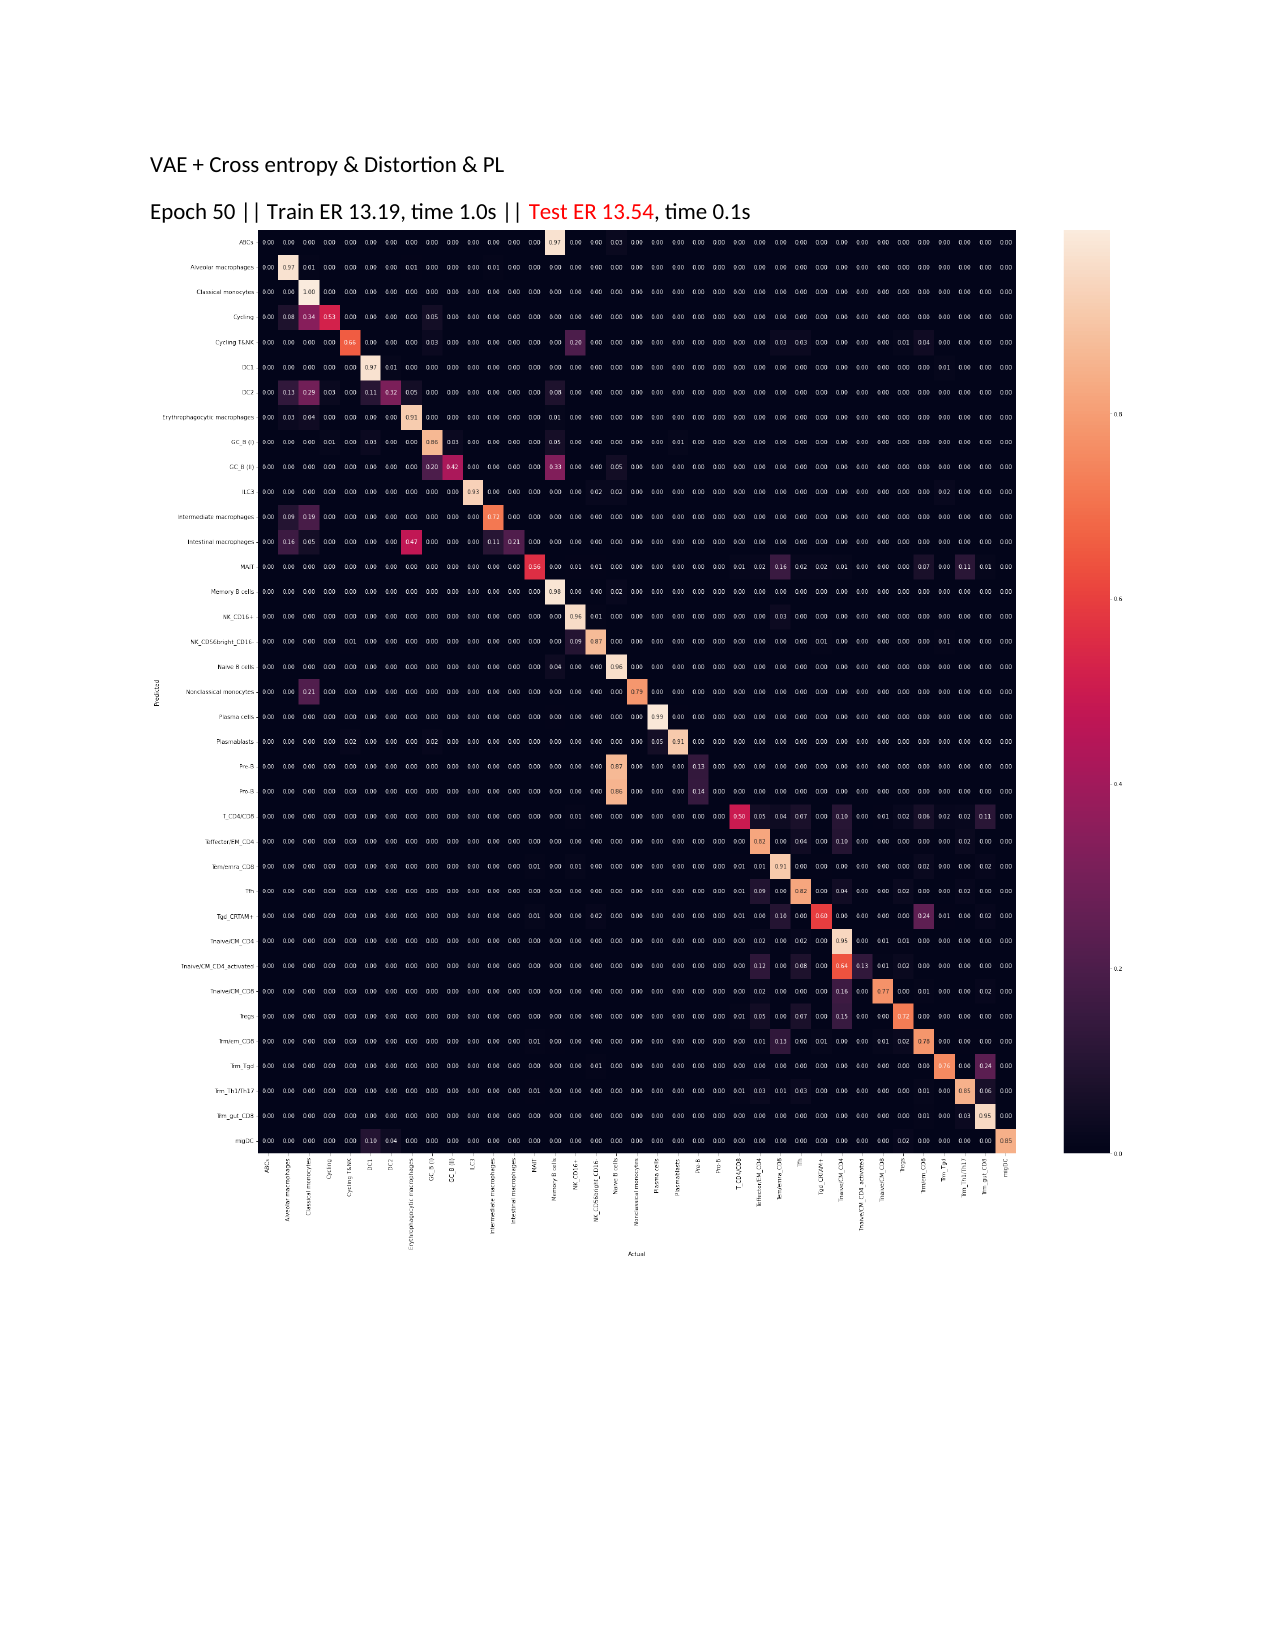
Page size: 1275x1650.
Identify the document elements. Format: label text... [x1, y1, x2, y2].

text VAE + Cross entropy & Distortion & PL [150, 150, 1125, 178]
text Epoch 50 || Train ER 13.19, time 1.0s || Test ER 13.54, time 0.1s [150, 197, 1125, 227]
picture [150, 227, 1125, 1261]
